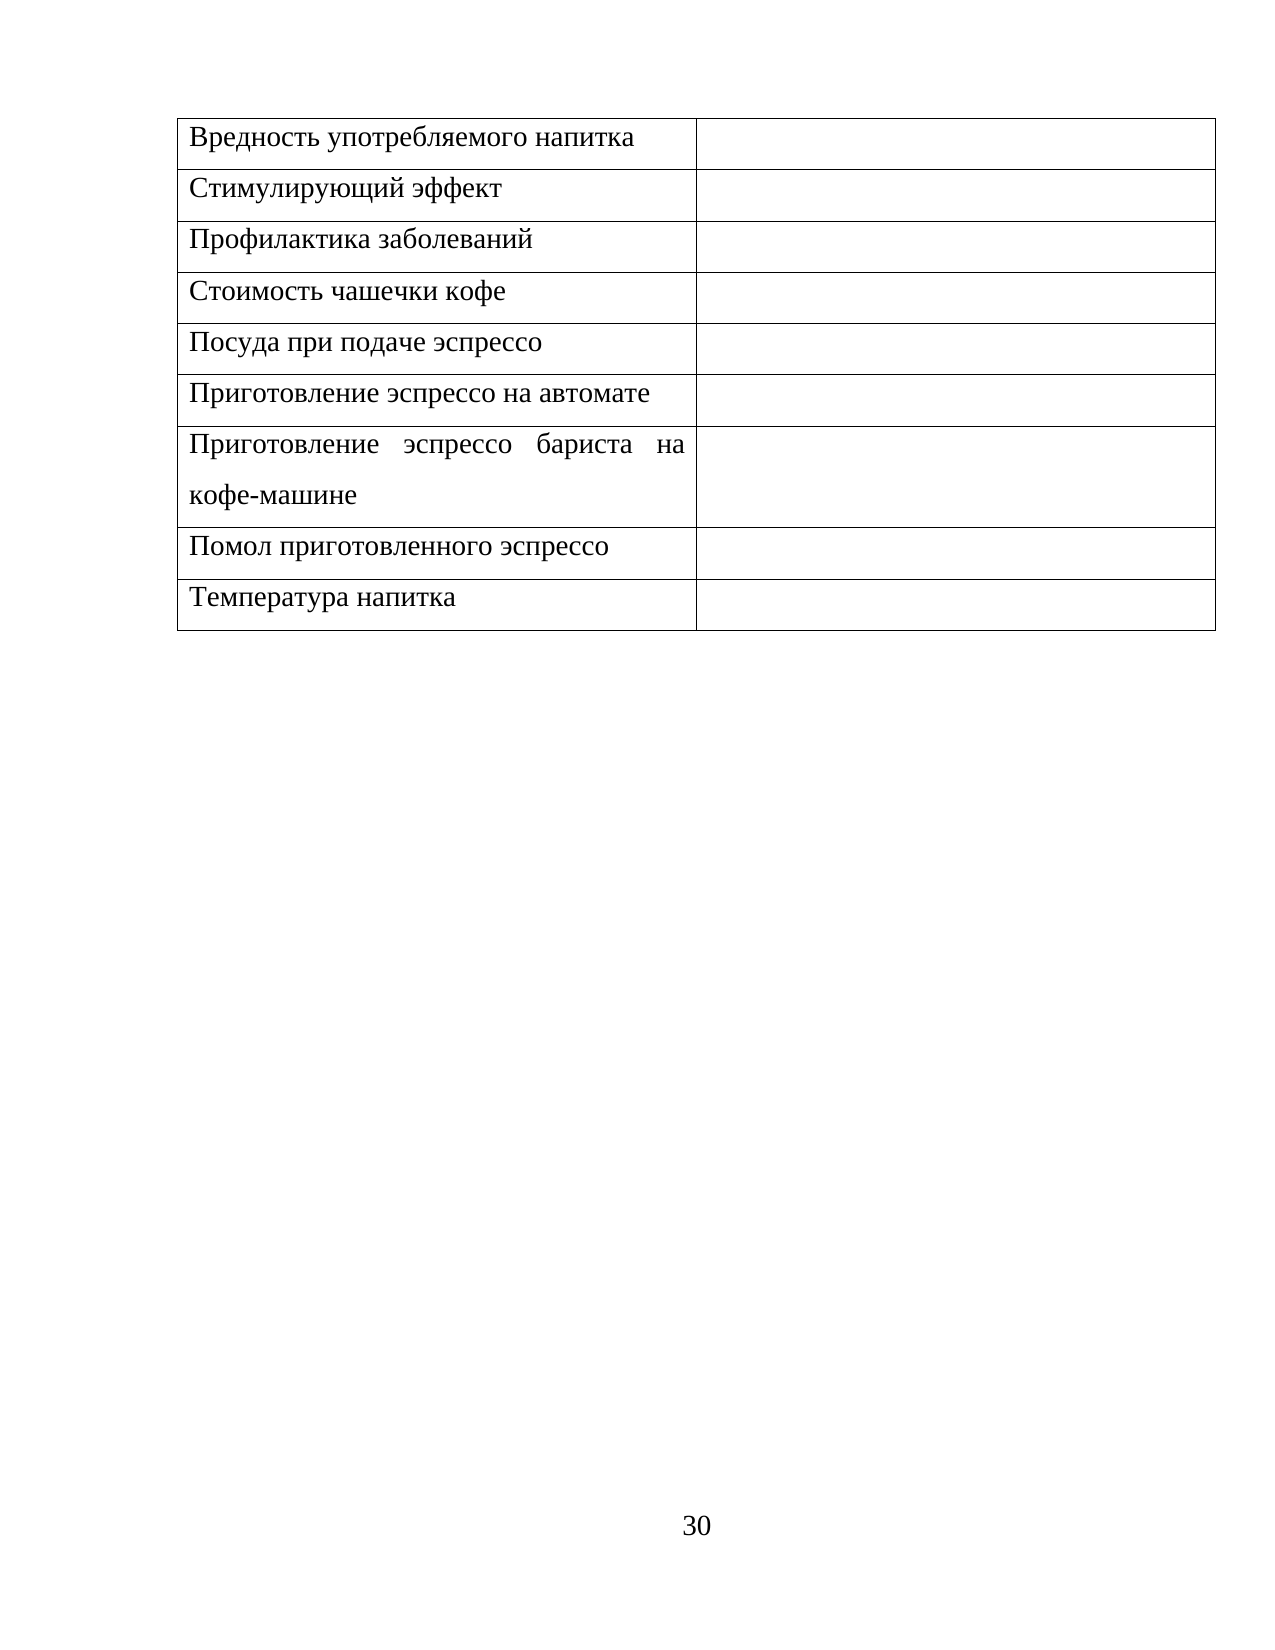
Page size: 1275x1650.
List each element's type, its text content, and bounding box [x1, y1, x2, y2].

table_cell Посуда при подаче эспрессо [178, 324, 696, 374]
table_cell Вредность употребляемого напитка [178, 119, 696, 169]
table_cell [697, 324, 1215, 374]
table_cell [697, 427, 1215, 527]
table_cell [697, 119, 1215, 169]
table_cell [697, 528, 1215, 578]
table_cell [697, 170, 1215, 221]
table_cell [697, 273, 1215, 323]
table_cell [697, 375, 1215, 426]
table_cell Приготовление эспрессо бариста на кофе-машине [178, 427, 696, 527]
table_cell Стимулирующий эффект [178, 170, 696, 221]
table_cell [697, 580, 1215, 630]
table_cell Приготовление эспрессо на автомате [178, 375, 696, 426]
table_cell Температура напитка [178, 580, 696, 630]
table_cell Стоимость чашечки кофе [178, 273, 696, 323]
table_cell [697, 222, 1215, 272]
table_cell Профилактика заболеваний [178, 222, 696, 272]
table_cell Помол приготовленного эспрессо [178, 528, 696, 578]
